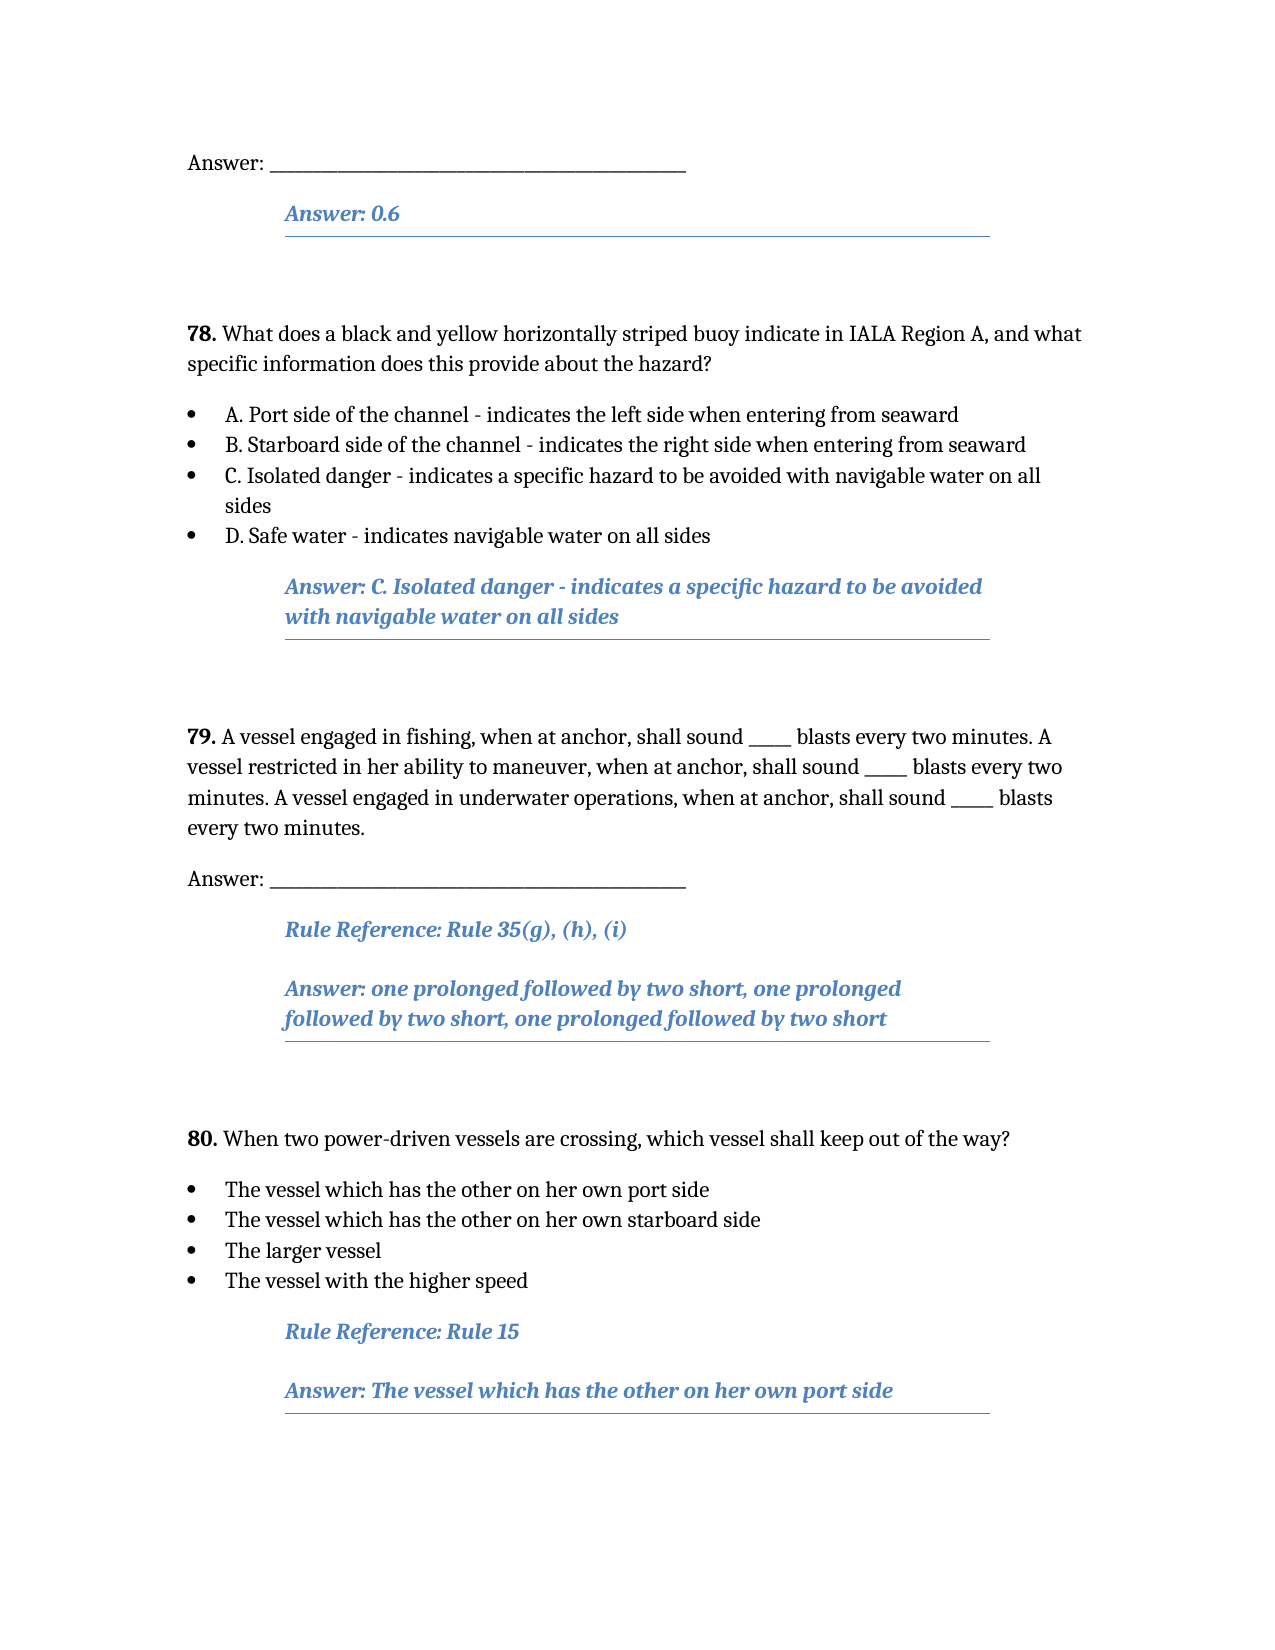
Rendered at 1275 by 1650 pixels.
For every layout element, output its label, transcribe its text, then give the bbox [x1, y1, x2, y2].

text Answer: _________________________________________________ [187, 866, 1087, 892]
text 79. A vessel engaged in fishing, when at anchor, shall sound _____ blasts every two minutes. A vessel restricted in her ability to maneuver, when at anchor, shall sound _____ blasts every two minutes. A vessel engaged in underwater operations, when at anchor, shall sound _____ blasts every two minutes. [187, 724, 1087, 841]
text Answer: The vessel which has the other on her own port side [285, 1378, 990, 1413]
list A. Port side of the channel - indicates the left side when entering from seaward [187, 402, 1087, 428]
list The vessel which has the other on her own starboard side [187, 1207, 1087, 1234]
text 78. What does a black and yellow horizontally striped buoy indicate in IALA Region A, and what specific information does this provide about the hazard? [187, 321, 1087, 377]
list C. Isolated danger - indicates a specific hazard to be avoided with navigable water on all sides [187, 462, 1087, 519]
text Answer: one prolonged followed by two short, one prolonged followed by two short, one prolonged followed by two short [285, 976, 990, 1041]
text Rule Reference: Rule 35(g), (h), (i) [285, 917, 990, 943]
text 80. When two power-driven vessels are crossing, which vessel shall keep out of the way? [187, 1126, 1087, 1152]
list The vessel which has the other on her own port side [187, 1177, 1087, 1203]
list D. Safe water - indicates navigable water on all sides [187, 523, 1087, 549]
list B. Starboard side of the channel - indicates the right side when entering from seaward [187, 432, 1087, 459]
list The vessel with the higher speed [187, 1268, 1087, 1294]
text Answer: _________________________________________________ [187, 150, 1087, 176]
text Rule Reference: Rule 15 [285, 1319, 990, 1345]
text Answer: C. Isolated danger - indicates a specific hazard to be avoided with navigable water on all sides [285, 574, 990, 639]
list The larger vessel [187, 1237, 1087, 1264]
text Answer: 0.6 [285, 201, 990, 236]
